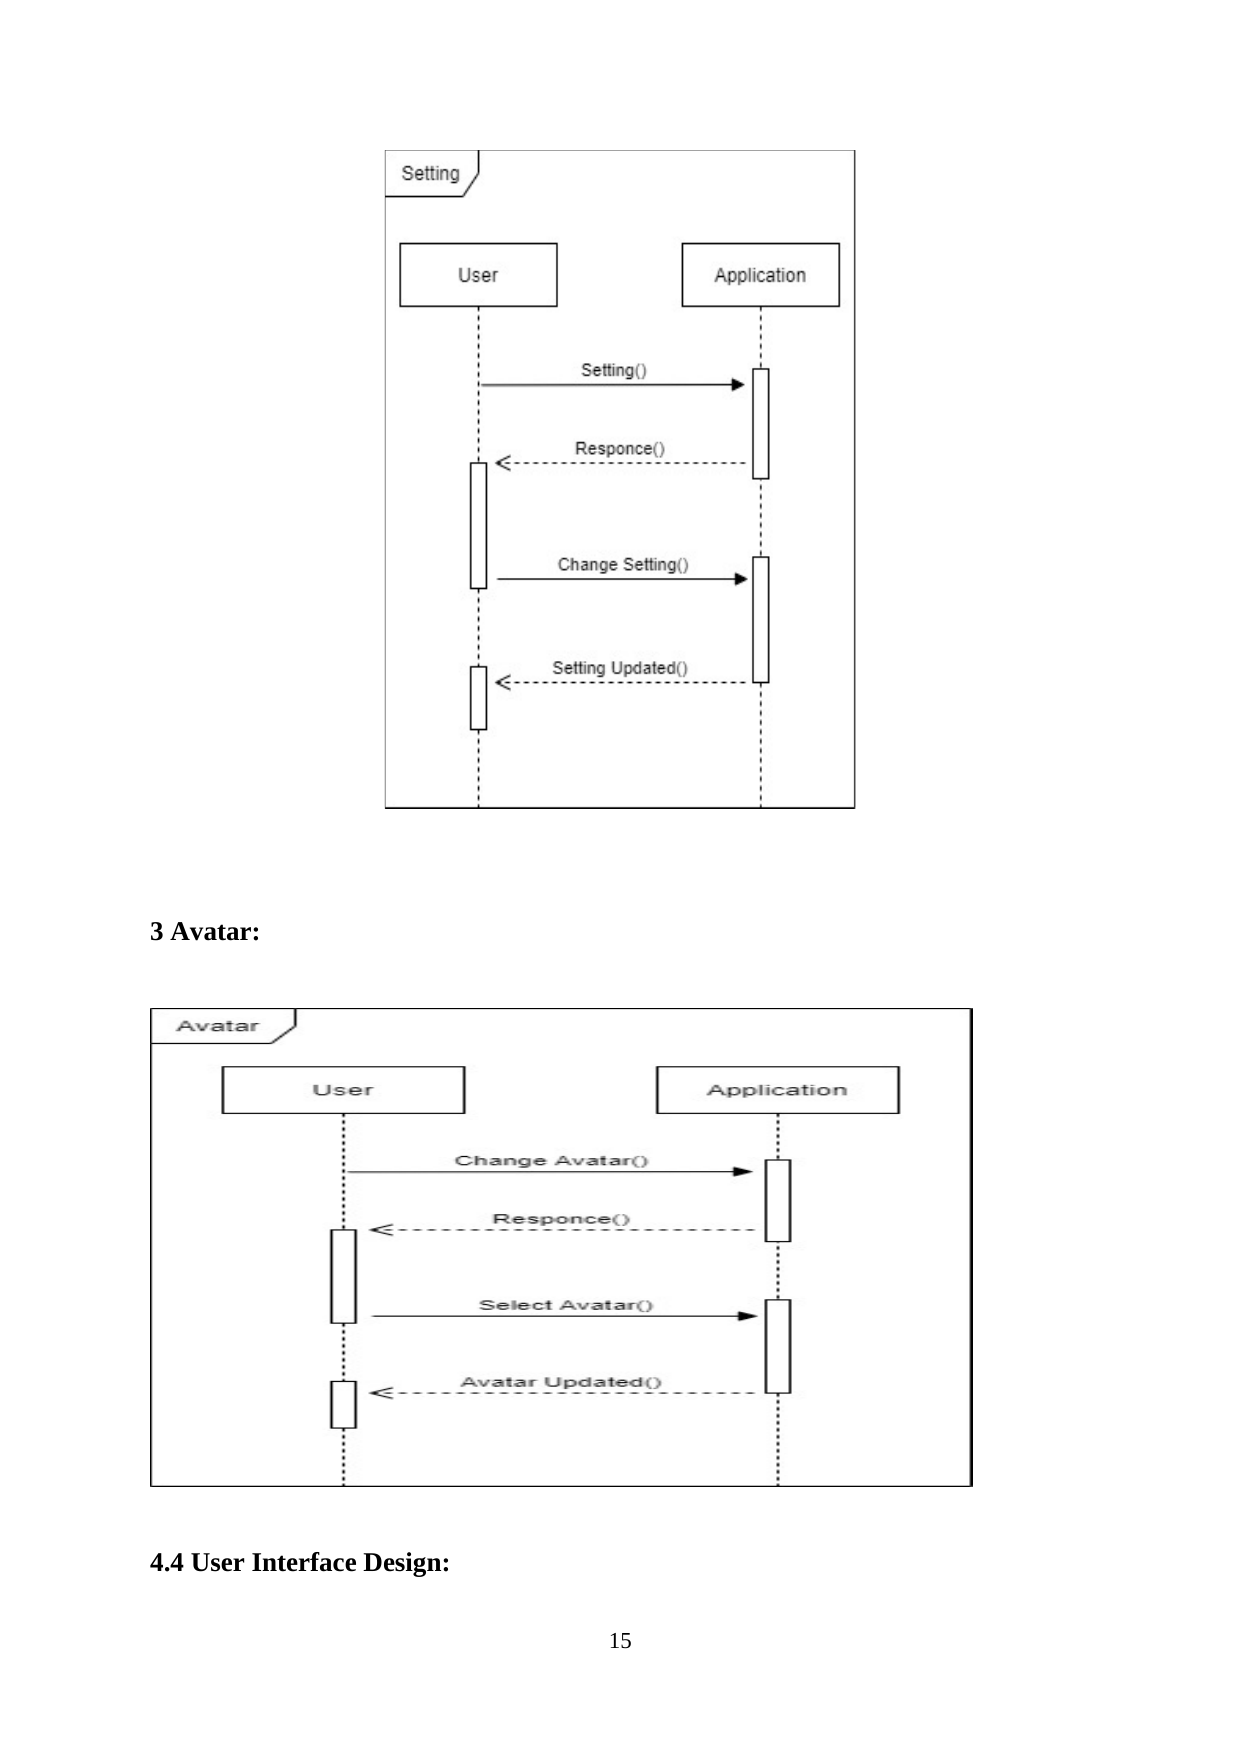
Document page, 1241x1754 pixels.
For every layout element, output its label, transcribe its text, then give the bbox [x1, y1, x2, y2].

picture [150, 1008, 973, 1487]
text 3 Avatar: [150, 915, 1090, 946]
text 4.4 User Interface Design: [150, 1546, 1090, 1577]
picture [384, 150, 856, 809]
